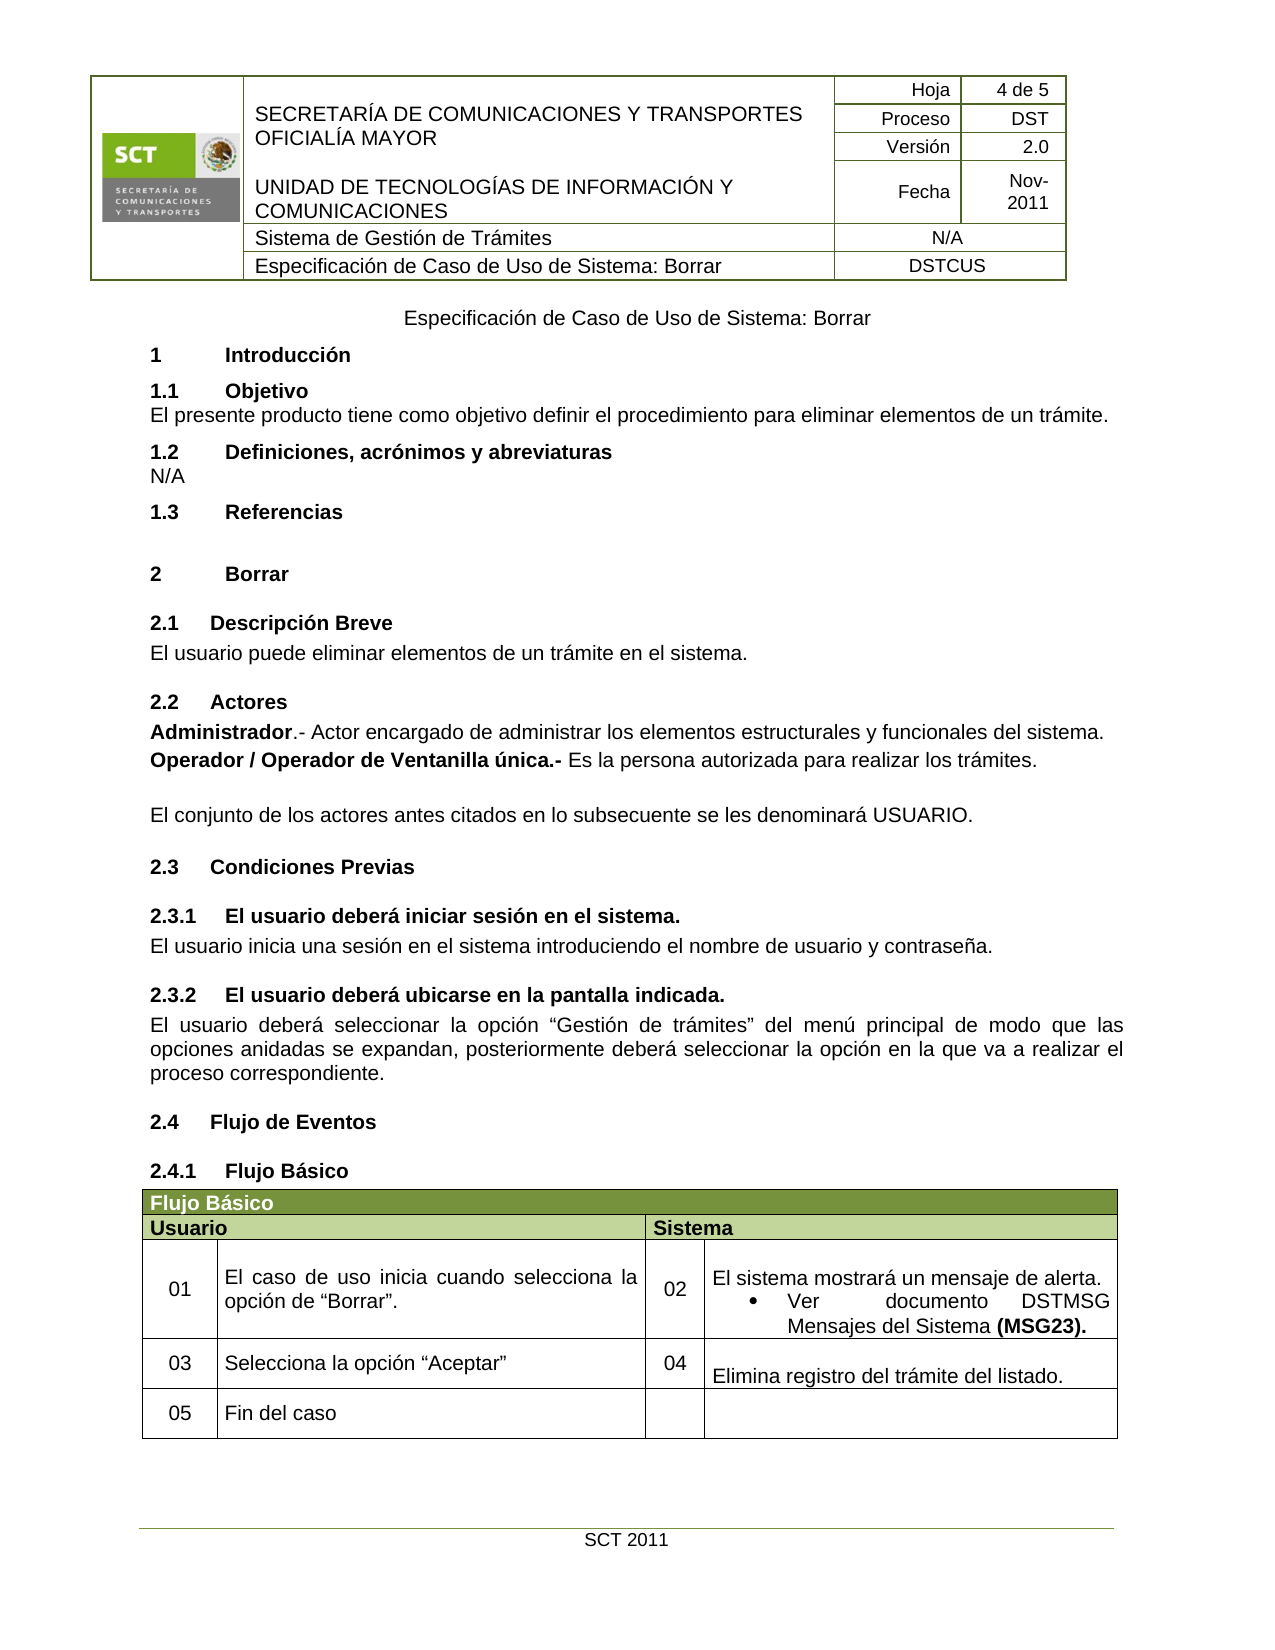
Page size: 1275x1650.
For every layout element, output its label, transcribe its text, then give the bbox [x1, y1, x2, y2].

table_header Flujo Básico [143, 1190, 1117, 1214]
table_cell 05 [143, 1389, 217, 1437]
text El usuario puede eliminar elementos de un trámite en el sistema. [150, 641, 1125, 665]
subtitle Objetivo [150, 379, 1125, 403]
subtitle El usuario deberá ubicarse en la pantalla indicada. [150, 983, 1125, 1007]
table_cell 04 [646, 1339, 704, 1387]
text El presente producto tiene como objetivo definir el procedimiento para eliminar elementos de un trámite. [150, 403, 1125, 427]
text El usuario inicia una sesión en el sistema introduciendo el nombre de usuario y contraseña. [150, 934, 1125, 958]
table_cell 01 [143, 1240, 217, 1337]
table_cell [705, 1389, 1117, 1437]
subtitle Flujo Básico [150, 1159, 1125, 1183]
table_cell [646, 1389, 704, 1437]
table_cell 02 [646, 1240, 704, 1337]
subtitle Definiciones, acrónimos y abreviaturas [150, 440, 1125, 464]
table_cell 03 [143, 1339, 217, 1387]
text N/A [150, 464, 1125, 488]
subtitle Actores [150, 690, 1125, 714]
table_cell El caso de uso inicia cuando selecciona la opción de “Borrar”. [218, 1240, 645, 1337]
text Operador / Operador de Ventanilla única.- Es la persona autorizada para realizar los trámites. [150, 747, 1125, 771]
table_cell Usuario [143, 1215, 645, 1239]
subtitle Referencias [150, 500, 1125, 524]
text El conjunto de los actores antes citados en lo subsecuente se les denominará USUARIO. [150, 802, 1125, 826]
subtitle Descripción Breve [150, 611, 1125, 634]
subtitle Flujo de Eventos [150, 1110, 1125, 1134]
table_cell Sistema [646, 1215, 1117, 1239]
table_cell El sistema mostrará un mensaje de alerta. Ver documento DSTMSG Mensajes del Sistema (MSG23). [705, 1240, 1117, 1337]
table_cell Selecciona la opción “Aceptar” [218, 1339, 645, 1387]
subtitle Introducción [150, 342, 1125, 367]
table_cell Elimina registro del trámite del listado. [705, 1339, 1117, 1387]
subtitle El usuario deberá iniciar sesión en el sistema. [150, 904, 1125, 928]
text El usuario deberá seleccionar la opción “Gestión de trámites” del menú principal de modo que las opciones anidadas se expandan, posteriormente deberá seleccionar la opción en la que va a realizar el proceso correspondiente. [150, 1013, 1125, 1085]
text Administrador.- Actor encargado de administrar los elementos estructurales y funcionales del sistema. [150, 720, 1125, 744]
table_cell Fin del caso [218, 1389, 645, 1437]
subtitle Condiciones Previas [150, 855, 1125, 879]
subtitle Borrar [150, 561, 1125, 586]
